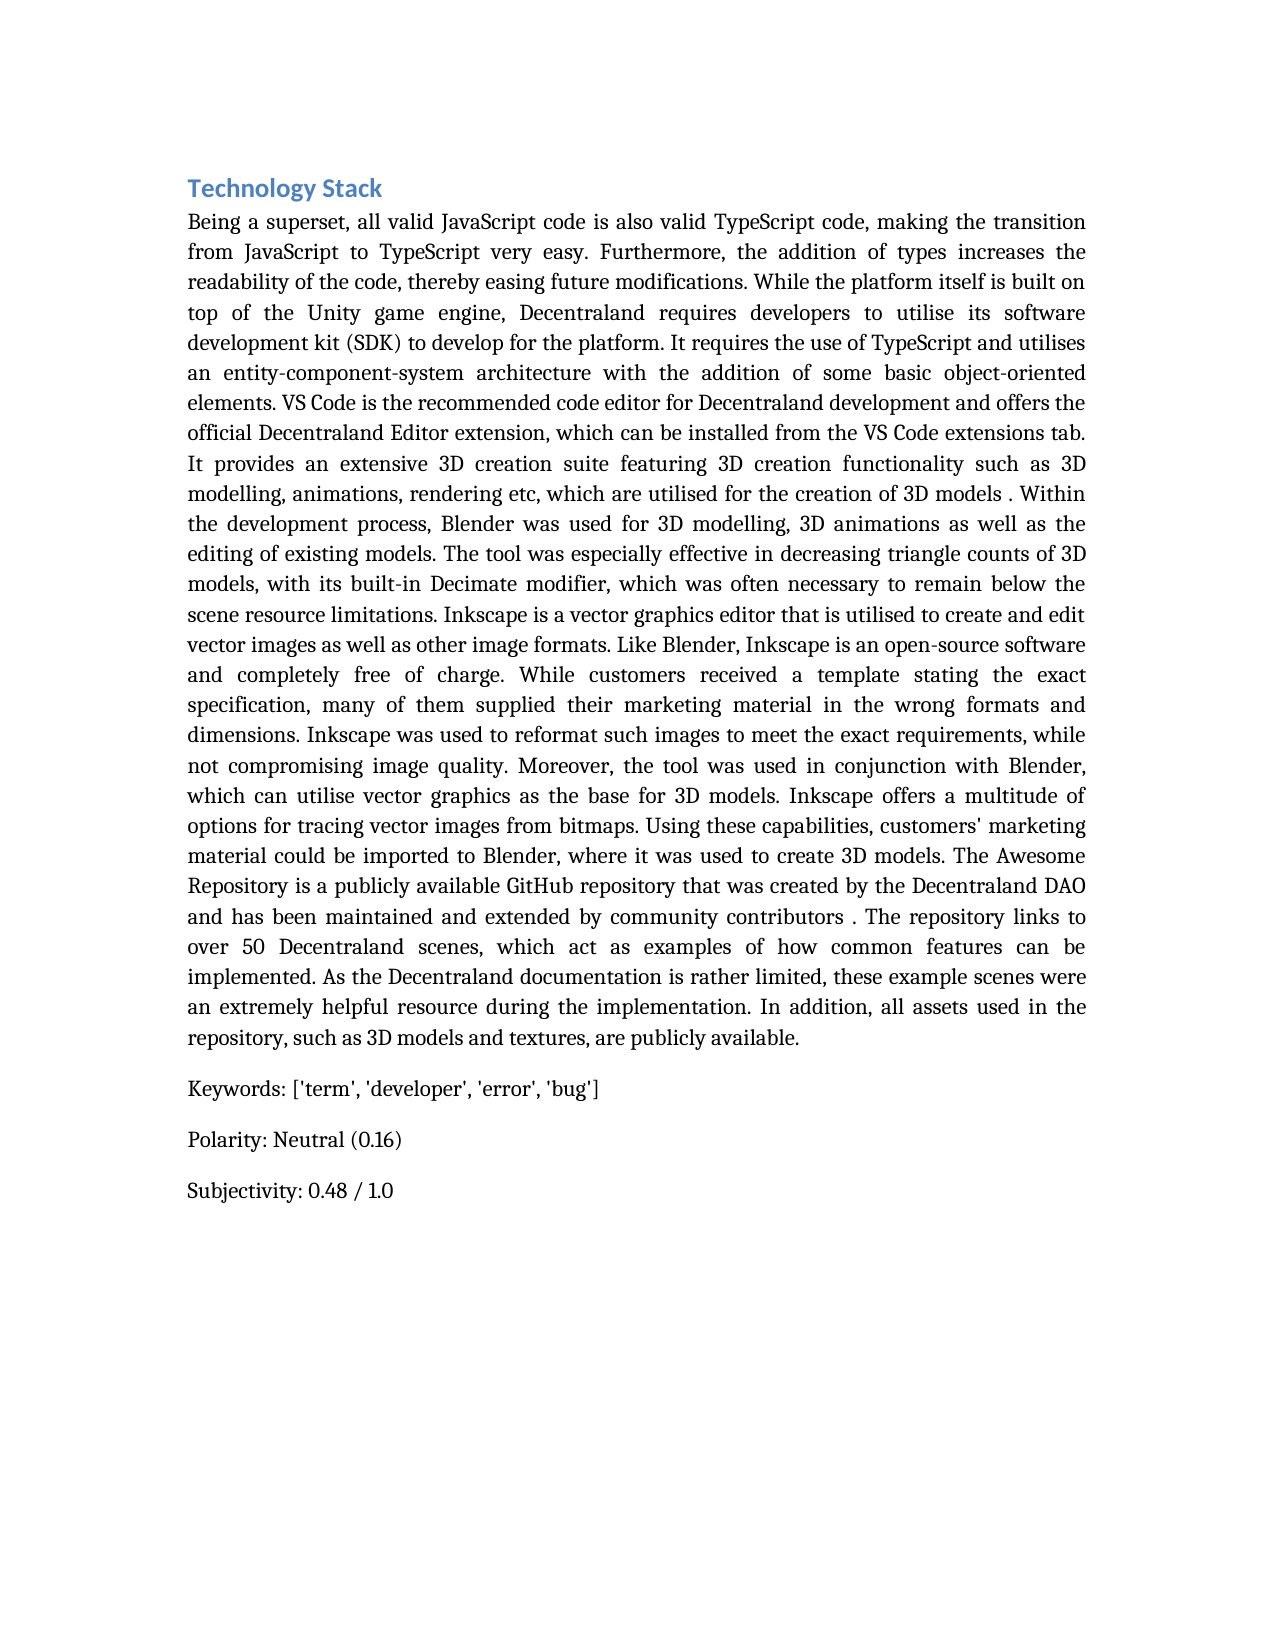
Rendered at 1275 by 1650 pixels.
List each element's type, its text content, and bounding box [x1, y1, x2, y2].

text Polarity: Neutral (0.16) [187, 1126, 1087, 1153]
text Keywords: ['term', 'developer', 'error', 'bug'] [187, 1075, 1087, 1102]
text Being a superset, all valid JavaScript code is also valid TypeScript code, making the transition from JavaScript to TypeScript very easy. Furthermore, the addition of types increases the readability of the code, thereby easing future modifications. While the platform itself is built on top of the Unity game engine, Decentraland requires developers to utilise its software development kit (SDK) to develop for the platform. It requires the use of TypeScript and utilises an entity-component-system architecture with the addition of some basic object-oriented elements. VS Code is the recommended code editor for Decentraland development and offers the official Decentraland Editor extension, which can be installed from the VS Code extensions tab. It provides an extensive 3D creation suite featuring 3D creation functionality such as 3D modelling, animations, rendering etc, which are utilised for the creation of 3D models . Within the development process, Blender was used for 3D modelling, 3D animations as well as the editing of existing models. The tool was especially effective in decreasing triangle counts of 3D models, with its built-in Decimate modifier, which was often necessary to remain below the scene resource limitations. Inkscape is a vector graphics editor that is utilised to create and edit vector images as well as other image formats. Like Blender, Inkscape is an open-source software and completely free of charge. While customers received a template stating the exact specification, many of them supplied their marketing material in the wrong formats and dimensions. Inkscape was used to reformat such images to meet the exact requirements, while not compromising image quality. Moreover, the tool was used in conjunction with Blender, which can utilise vector graphics as the base for 3D models. Inkscape offers a multitude of options for tracing vector images from bitmaps. Using these capabilities, customers' marketing material could be imported to Blender, where it was used to create 3D models. The Awesome Repository is a publicly available GitHub repository that was created by the Decentraland DAO and has been maintained and extended by community contributors . The repository links to over 50 Decentraland scenes, which act as examples of how common features can be implemented. As the Decentraland documentation is rather limited, these example scenes were an extremely helpful resource during the implementation. In addition, all assets used in the repository, such as 3D models and textures, are publicly available. [187, 209, 1087, 1051]
subtitle Technology Stack [187, 171, 1087, 204]
text Subjectivity: 0.48 / 1.0 [187, 1177, 1087, 1204]
